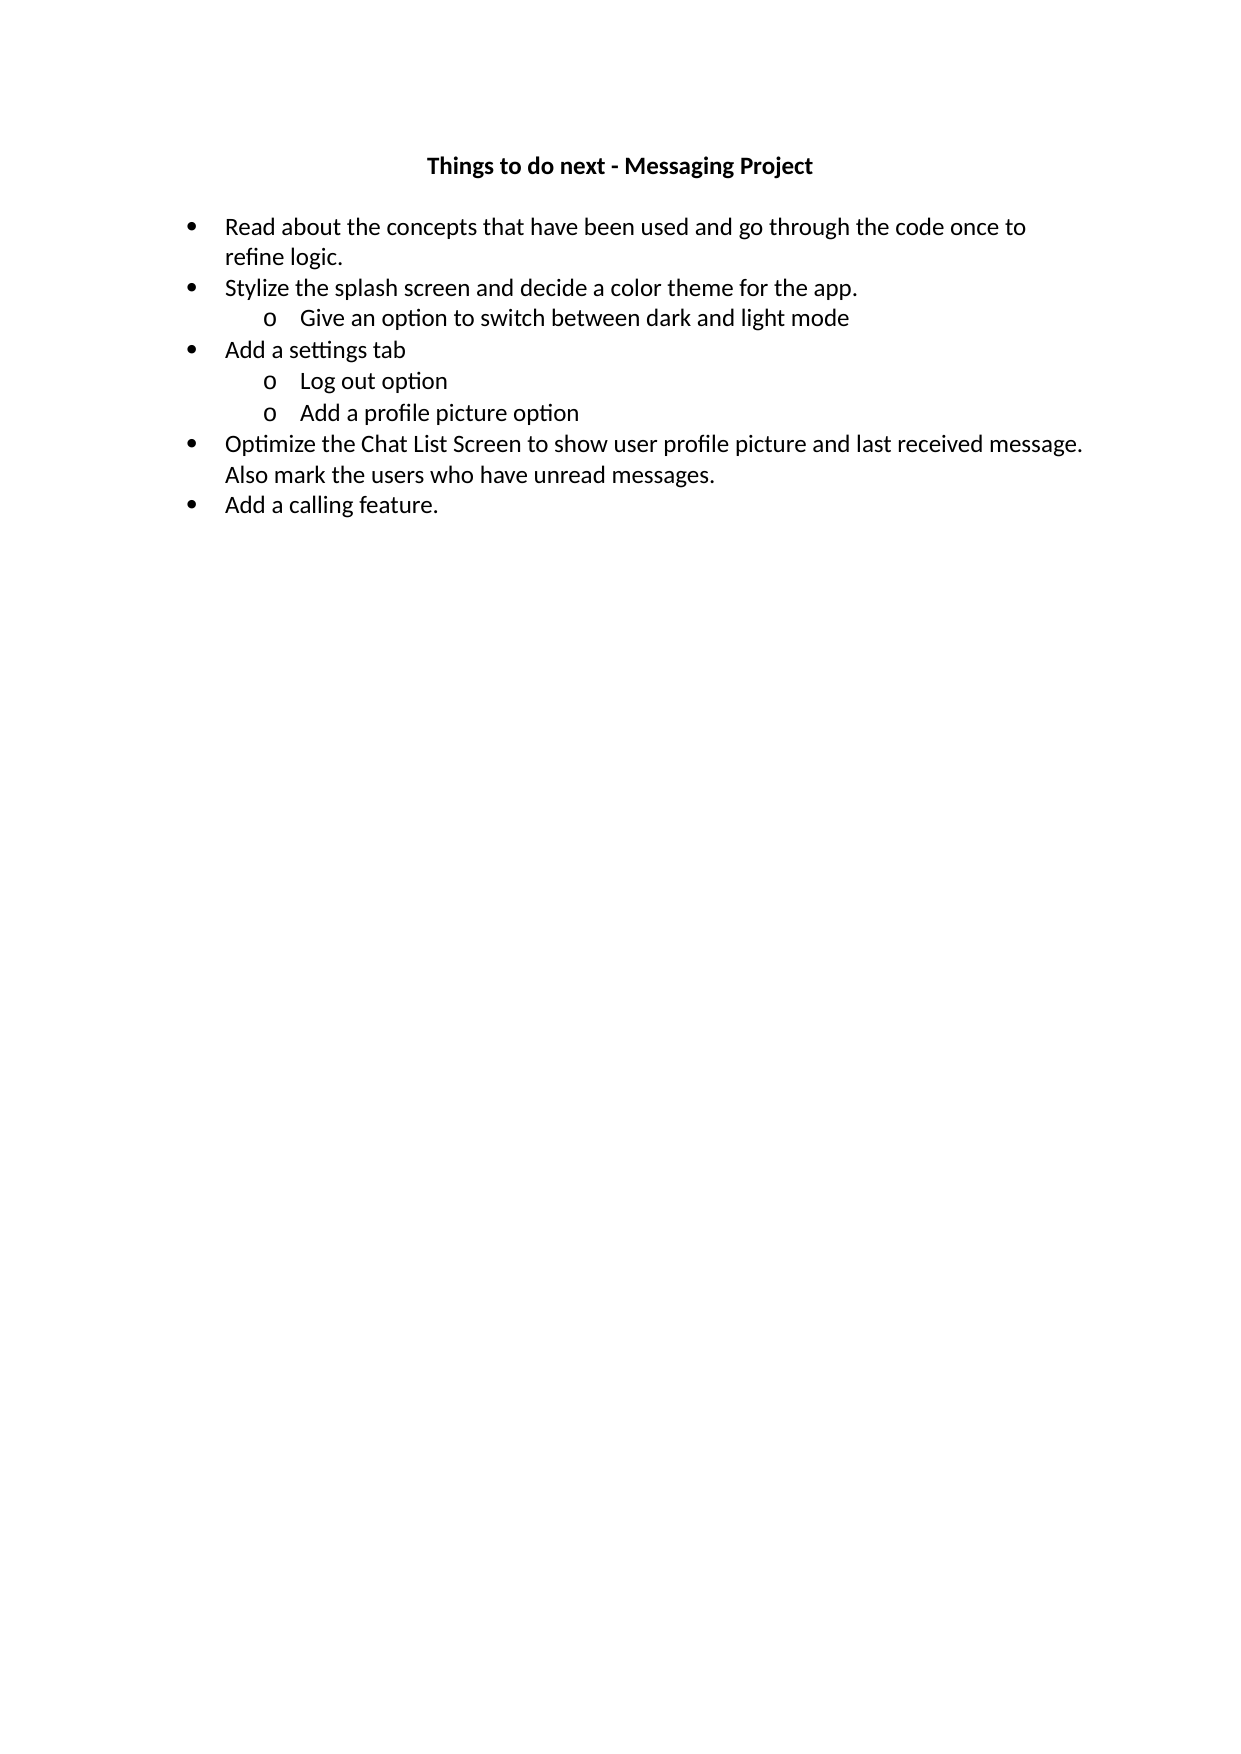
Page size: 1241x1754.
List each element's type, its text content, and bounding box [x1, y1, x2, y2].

list Add a settings tab [187, 334, 1090, 365]
list Log out option [262, 365, 1090, 397]
list Stylize the splash screen and decide a color theme for the app. [187, 272, 1090, 303]
list Give an option to switch between dark and light mode [262, 303, 1090, 334]
list Read about the concepts that have been used and go through the code once to refine logic. [187, 211, 1090, 272]
list Add a profile picture option [262, 397, 1090, 428]
list Optimize the Chat List Screen to show user profile picture and last received message. Also mark the users who have unread messages. [187, 428, 1090, 489]
list Add a calling feature. [187, 489, 1090, 520]
text Things to do next - Messaging Project [150, 150, 1090, 181]
